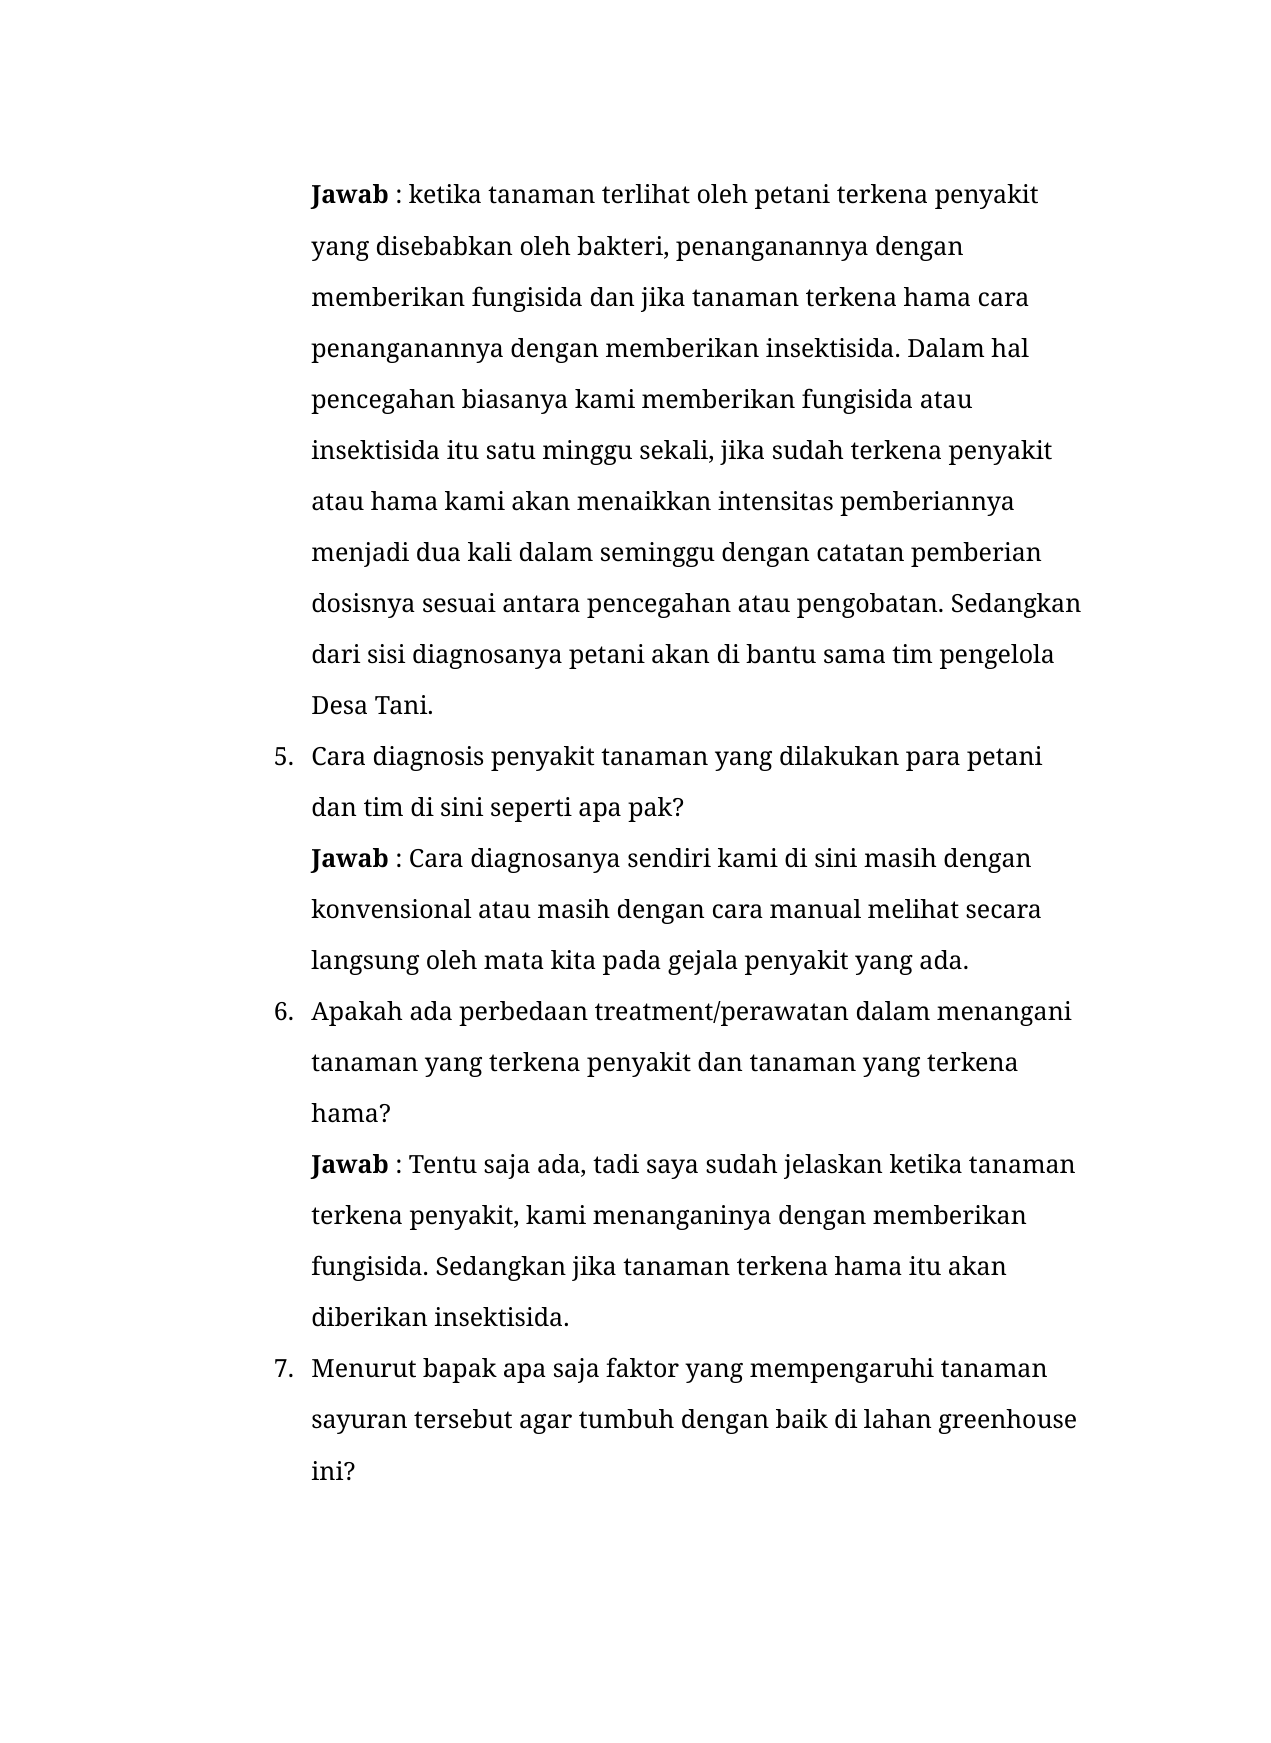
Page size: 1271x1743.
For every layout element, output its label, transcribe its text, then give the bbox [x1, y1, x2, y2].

list Jawab : ketika tanaman terlihat oleh petani terkena penyakit yang disebabkan oleh bakteri, penanganannya dengan memberikan fungisida dan jika tanaman terkena hama cara penanganannya dengan memberikan insektisida. Dalam hal pencegahan biasanya kami memberikan fungisida atau insektisida itu satu minggu sekali, jika sudah terkena penyakit atau hama kami akan menaikkan intensitas pemberiannya menjadi dua kali dalam seminggu dengan catatan pemberian dosisnya sesuai antara pencegahan atau pengobatan. Sedangkan dari sisi diagnosanya petani akan di bantu sama tim pengelola Desa Tani. [311, 177, 1094, 722]
list Jawab : Tentu saja ada, tadi saya sudah jelaskan ketika tanaman terkena penyakit, kami menanganinya dengan memberikan fungisida. Sedangkan jika tanaman terkena hama itu akan diberikan insektisida. [311, 1147, 1094, 1334]
list Cara diagnosis penyakit tanaman yang dilakukan para petani dan tim di sini seperti apa pak? [274, 739, 1094, 824]
list Jawab : Cara diagnosanya sendiri kami di sini masih dengan konvensional atau masih dengan cara manual melihat secara langsung oleh mata kita pada gejala penyakit yang ada. [311, 841, 1094, 977]
list Apakah ada perbedaan treatment/perawatan dalam menangani tanaman yang terkena penyakit dan tanaman yang terkena hama? [274, 994, 1094, 1130]
list Menurut bapak apa saja faktor yang mempengaruhi tanaman sayuran tersebut agar tumbuh dengan baik di lahan greenhouse ini? [274, 1351, 1094, 1487]
